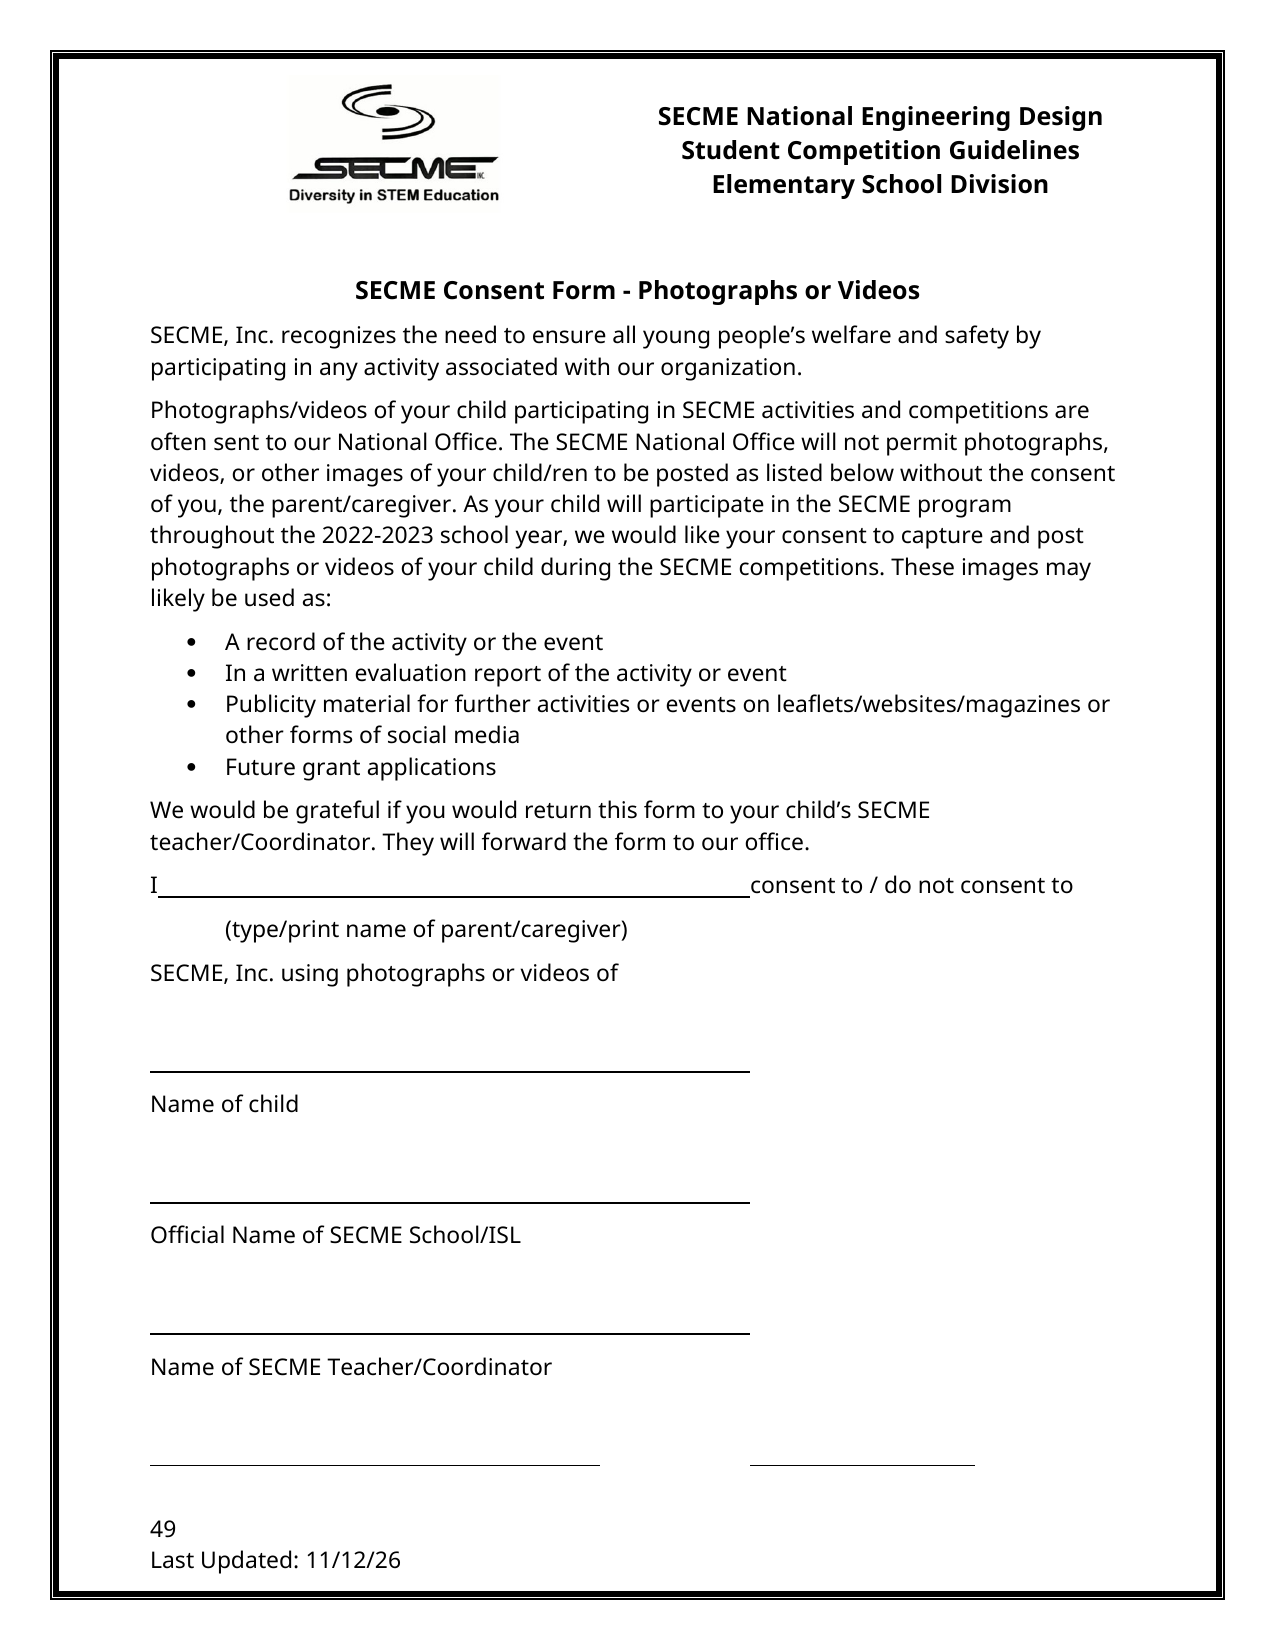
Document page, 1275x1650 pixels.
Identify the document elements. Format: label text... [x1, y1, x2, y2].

list In a written evaluation report of the activity or event [187, 657, 1125, 688]
list A record of the activity or the event [187, 626, 1125, 657]
text Name of SECME Teacher/Coordinator [150, 1351, 1125, 1382]
text (type/print name of parent/caregiver) [150, 913, 1125, 944]
subtitle SECME Consent Form - Photographs or Videos [150, 273, 1125, 307]
text Official Name of SECME School/ISL [150, 1219, 1125, 1251]
text I consent to / do not consent to [150, 869, 1125, 901]
text Name of child [150, 1088, 1125, 1119]
text SECME, Inc. using photographs or videos of [150, 957, 1125, 988]
picture [279, 75, 508, 225]
list Publicity material for further activities or events on leaflets/websites/magazines or other forms of social media [187, 688, 1125, 751]
text We would be grateful if you would return this form to your child’s SECME teacher/Coordinator. They will forward the form to our office. [150, 794, 1125, 857]
list Future grant applications [187, 751, 1125, 782]
text SECME, Inc. recognizes the need to ensure all young people’s welfare and safety by participating in any activity associated with our organization. [150, 319, 1125, 382]
text Photographs/videos of your child participating in SECME activities and competitions are often sent to our National Office. The SECME National Office will not permit photographs, videos, or other images of your child/ren to be posted as listed below without the consent of you, the parent/caregiver. As your child will participate in the SECME program throughout the 2022-2023 school year, we would like your consent to capture and post photographs or videos of your child during the SECME competitions. These images may likely be used as: [150, 394, 1125, 613]
